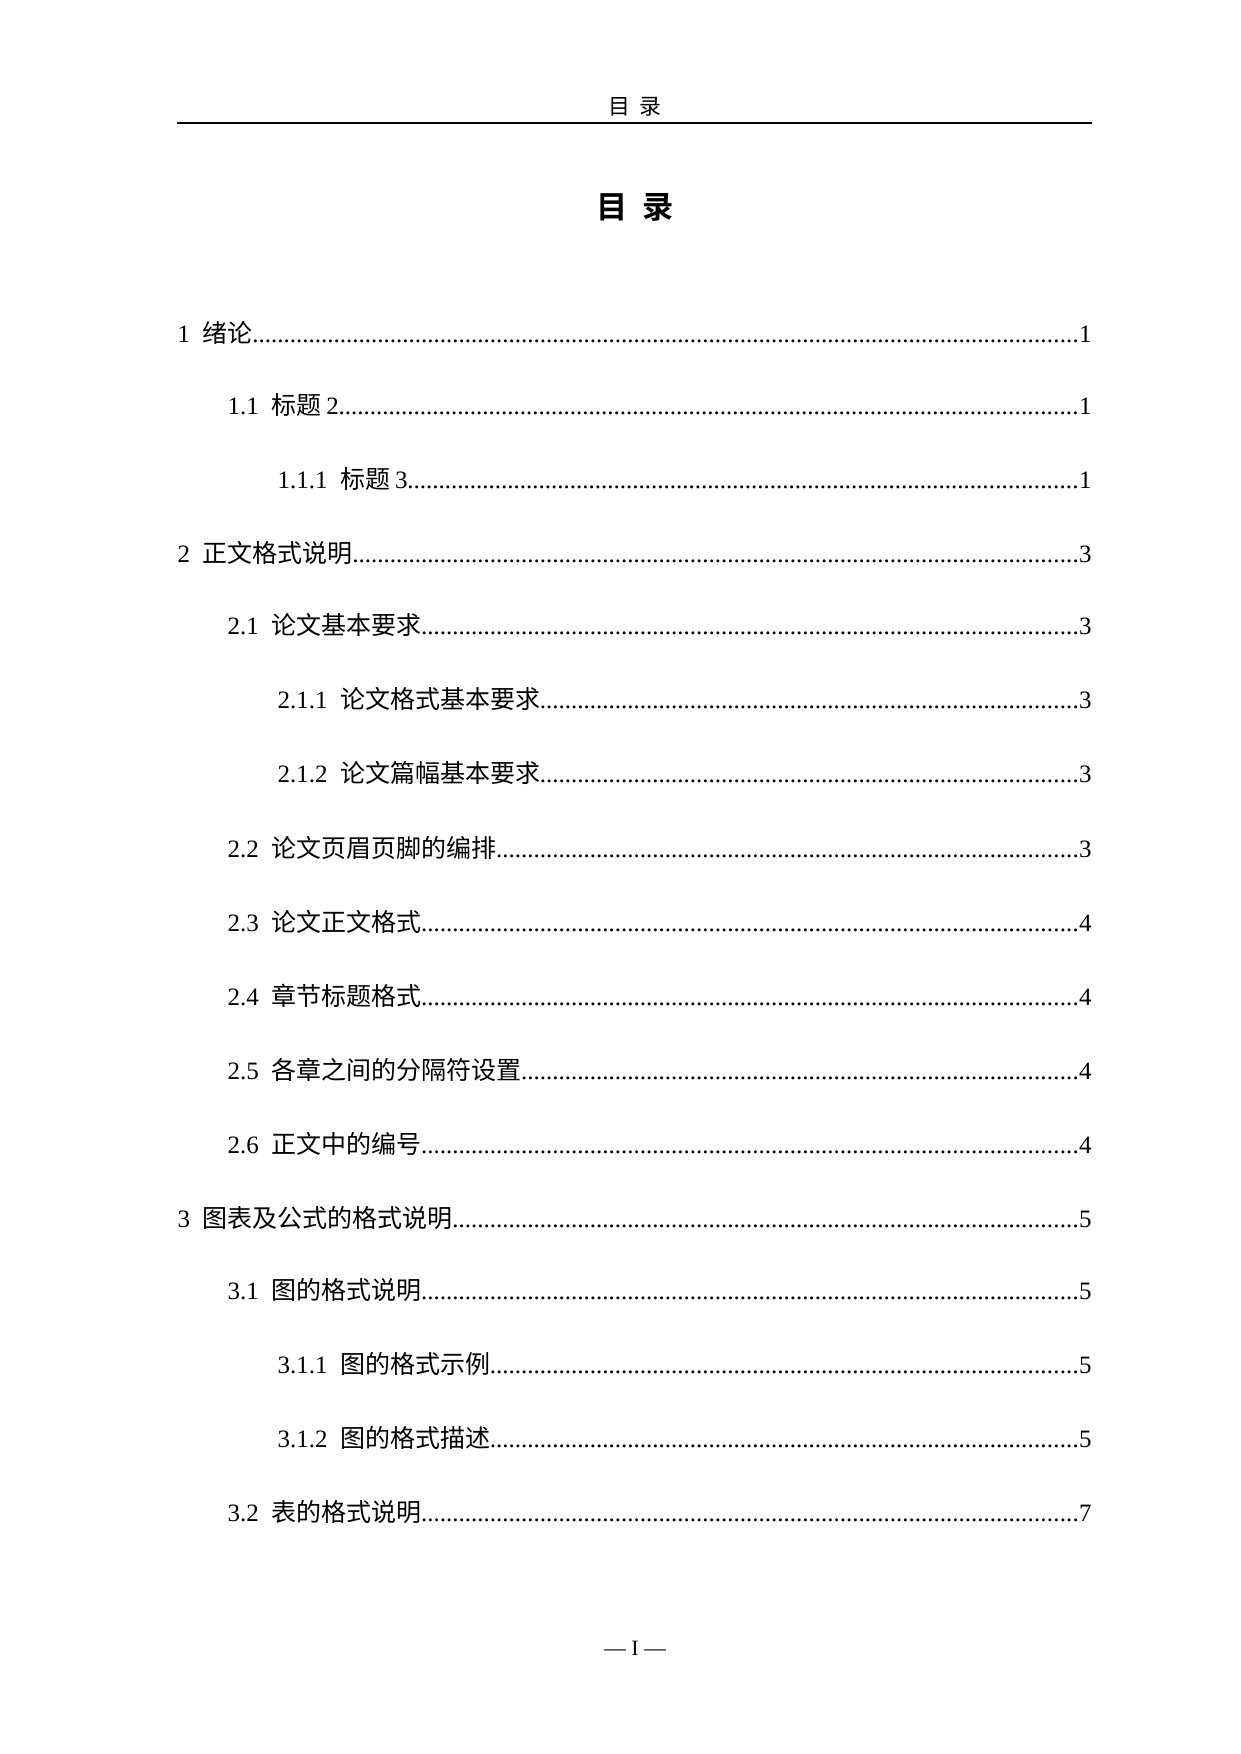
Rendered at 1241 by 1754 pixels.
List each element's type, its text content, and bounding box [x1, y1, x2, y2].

text 目 录 [177, 173, 1092, 238]
text 2 正文格式说明 3 [177, 519, 1092, 584]
text 2.1.2 论文篇幅基本要求 3 [277, 739, 1092, 804]
text 2.6 正文中的编号 4 [227, 1110, 1092, 1175]
text 3.1.2 图的格式描述 5 [277, 1404, 1092, 1469]
text 2.5 各章之间的分隔符设置 4 [227, 1036, 1092, 1101]
text 3.1.1 图的格式示例 5 [277, 1330, 1092, 1395]
text 2.1.1 论文格式基本要求 3 [277, 666, 1092, 731]
text 3 图表及公式的格式说明 5 [177, 1184, 1092, 1249]
text 1.1 标题2 1 [227, 371, 1092, 436]
text 2.1 论文基本要求 3 [227, 591, 1092, 656]
text 2.3 论文正文格式 4 [227, 888, 1092, 953]
text 2.2 论文页眉页脚的编排 3 [227, 814, 1092, 879]
text 3.2 表的格式说明 7 [227, 1478, 1092, 1543]
text 1.1.1 标题3 1 [277, 445, 1092, 510]
text 2.4 章节标题格式 4 [227, 962, 1092, 1027]
text 3.1 图的格式说明 5 [227, 1256, 1092, 1321]
text 1 绪论 1 [177, 299, 1092, 364]
